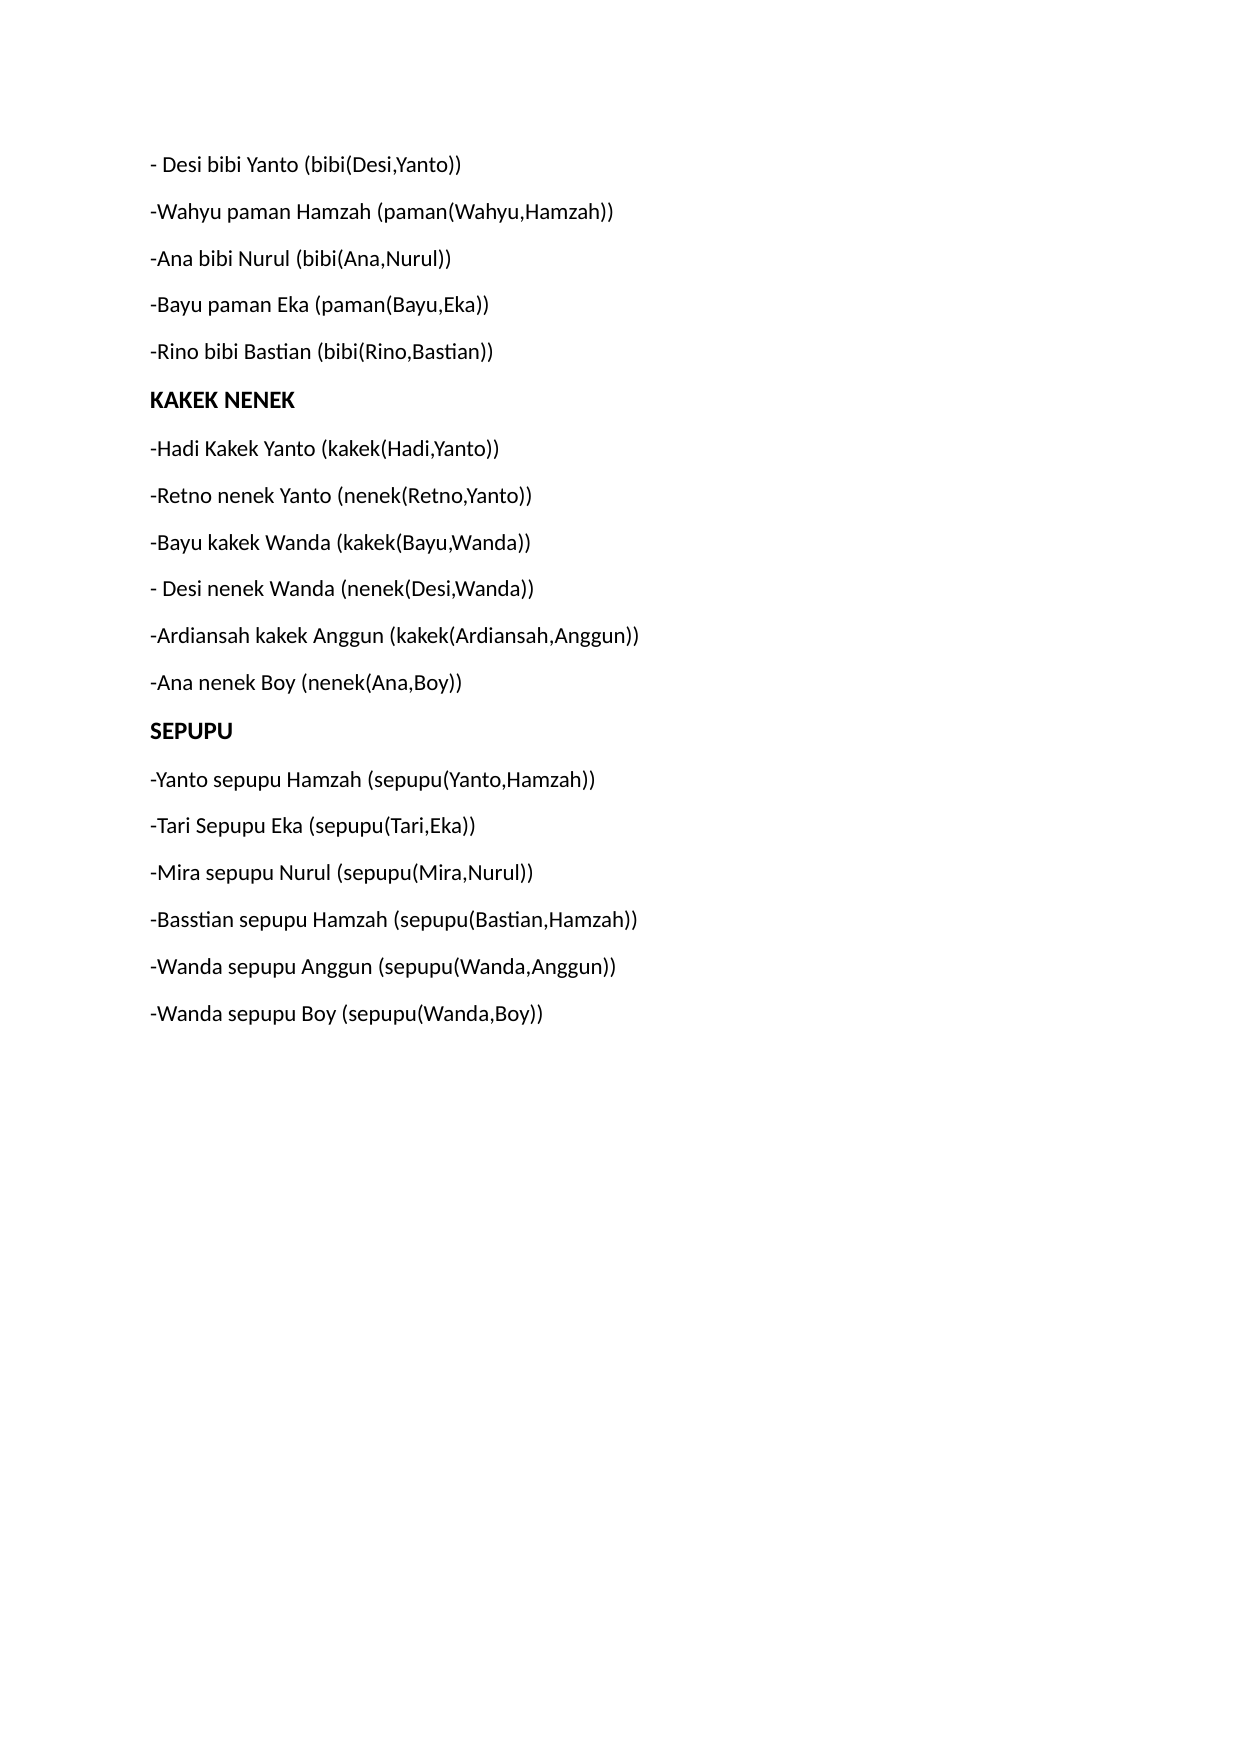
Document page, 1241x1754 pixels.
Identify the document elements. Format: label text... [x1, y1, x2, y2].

text -Yanto sepupu Hamzah (sepupu(Yanto,Hamzah)) [150, 765, 1090, 793]
text -Wanda sepupu Anggun (sepupu(Wanda,Anggun)) [150, 952, 1090, 980]
text -Ana nenek Boy (nenek(Ana,Boy)) [150, 668, 1090, 696]
text -Ardiansah kakek Anggun (kakek(Ardiansah,Anggun)) [150, 621, 1090, 649]
text -Ana bibi Nurul (bibi(Ana,Nurul)) [150, 244, 1090, 272]
text -Wahyu paman Hamzah (paman(Wahyu,Hamzah)) [150, 197, 1090, 225]
text -Hadi Kakek Yanto (kakek(Hadi,Yanto)) [150, 434, 1090, 462]
text -Bayu kakek Wanda (kakek(Bayu,Wanda)) [150, 528, 1090, 556]
text -Basstian sepupu Hamzah (sepupu(Bastian,Hamzah)) [150, 905, 1090, 933]
text SEPUPU [150, 715, 1090, 746]
text -Bayu paman Eka (paman(Bayu,Eka)) [150, 291, 1090, 319]
text -Mira sepupu Nurul (sepupu(Mira,Nurul)) [150, 858, 1090, 887]
text -Rino bibi Bastian (bibi(Rino,Bastian)) [150, 337, 1090, 366]
text KAKEK NENEK [150, 384, 1090, 415]
text -Retno nenek Yanto (nenek(Retno,Yanto)) [150, 481, 1090, 509]
text - Desi bibi Yanto (bibi(Desi,Yanto)) [150, 150, 1090, 178]
text - Desi nenek Wanda (nenek(Desi,Wanda)) [150, 574, 1090, 603]
text -Tari Sepupu Eka (sepupu(Tari,Eka)) [150, 812, 1090, 840]
text -Wanda sepupu Boy (sepupu(Wanda,Boy)) [150, 999, 1090, 1027]
